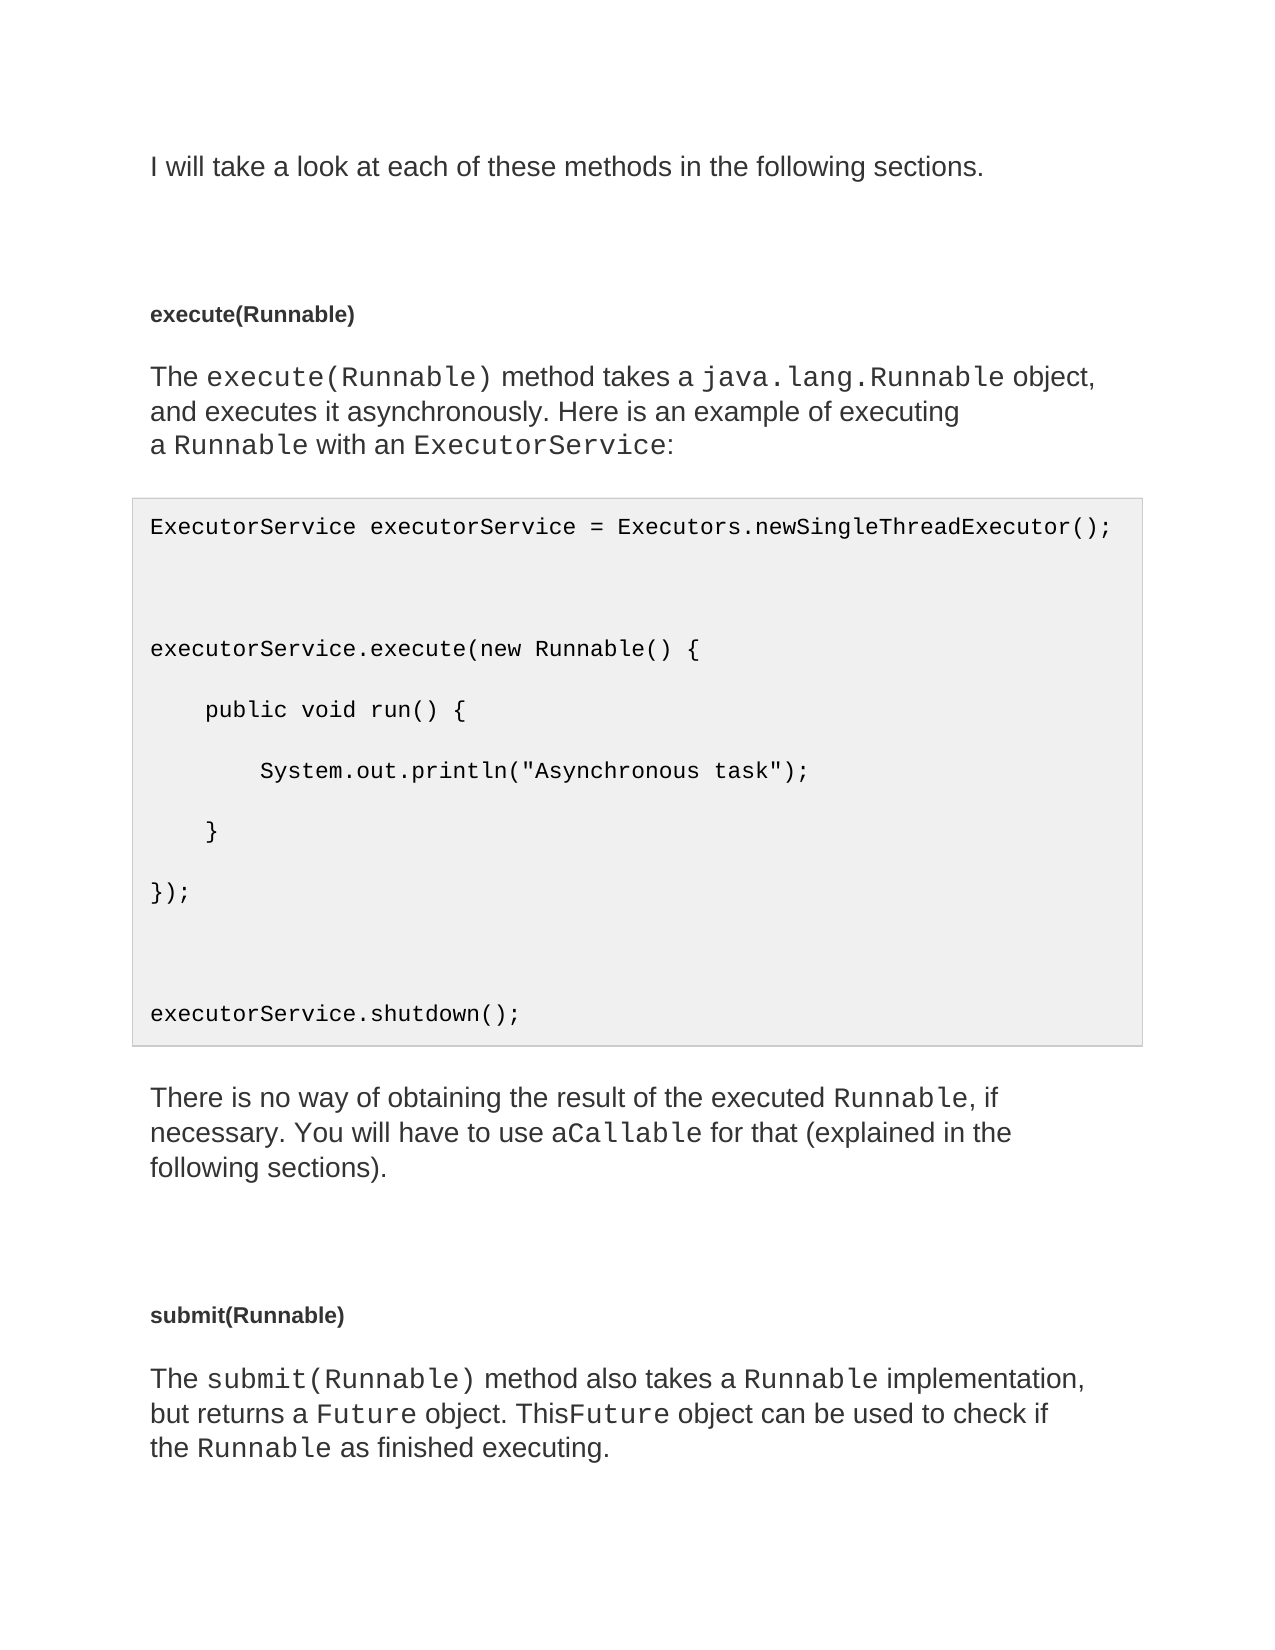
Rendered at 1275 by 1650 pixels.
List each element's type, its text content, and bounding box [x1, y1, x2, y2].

text executorService.shutdown(); [133, 984, 1142, 1045]
subtitle execute(Runnable) [150, 301, 1125, 327]
text System.out.println("Asynchronous task"); [133, 741, 1142, 785]
text The submit(Runnable) method also takes a Runnable implementation, but returns a Future object. ThisFuture object can be used to check if the Runnable as finished executing. [150, 1362, 1125, 1466]
text public void run() { [133, 680, 1142, 724]
text There is no way of obtaining the result of the executed Runnable, if necessary. You will have to use aCallable for that (explained in the following sections). [150, 1081, 1125, 1184]
subtitle submit(Runnable) [150, 1302, 1125, 1329]
text } [133, 802, 1142, 846]
text I will take a look at each of these methods in the following sections. [150, 150, 1125, 182]
text The execute(Runnable) method takes a java.lang.Runnable object, and executes it asynchronously. Here is an example of executing a Runnable with an ExecutorService: [150, 360, 1125, 463]
text ExecutorService executorService = Executors.newSingleThreadExecutor(); [133, 499, 1142, 542]
text }); [133, 862, 1142, 907]
text executorService.execute(new Runnable() { [133, 619, 1142, 663]
